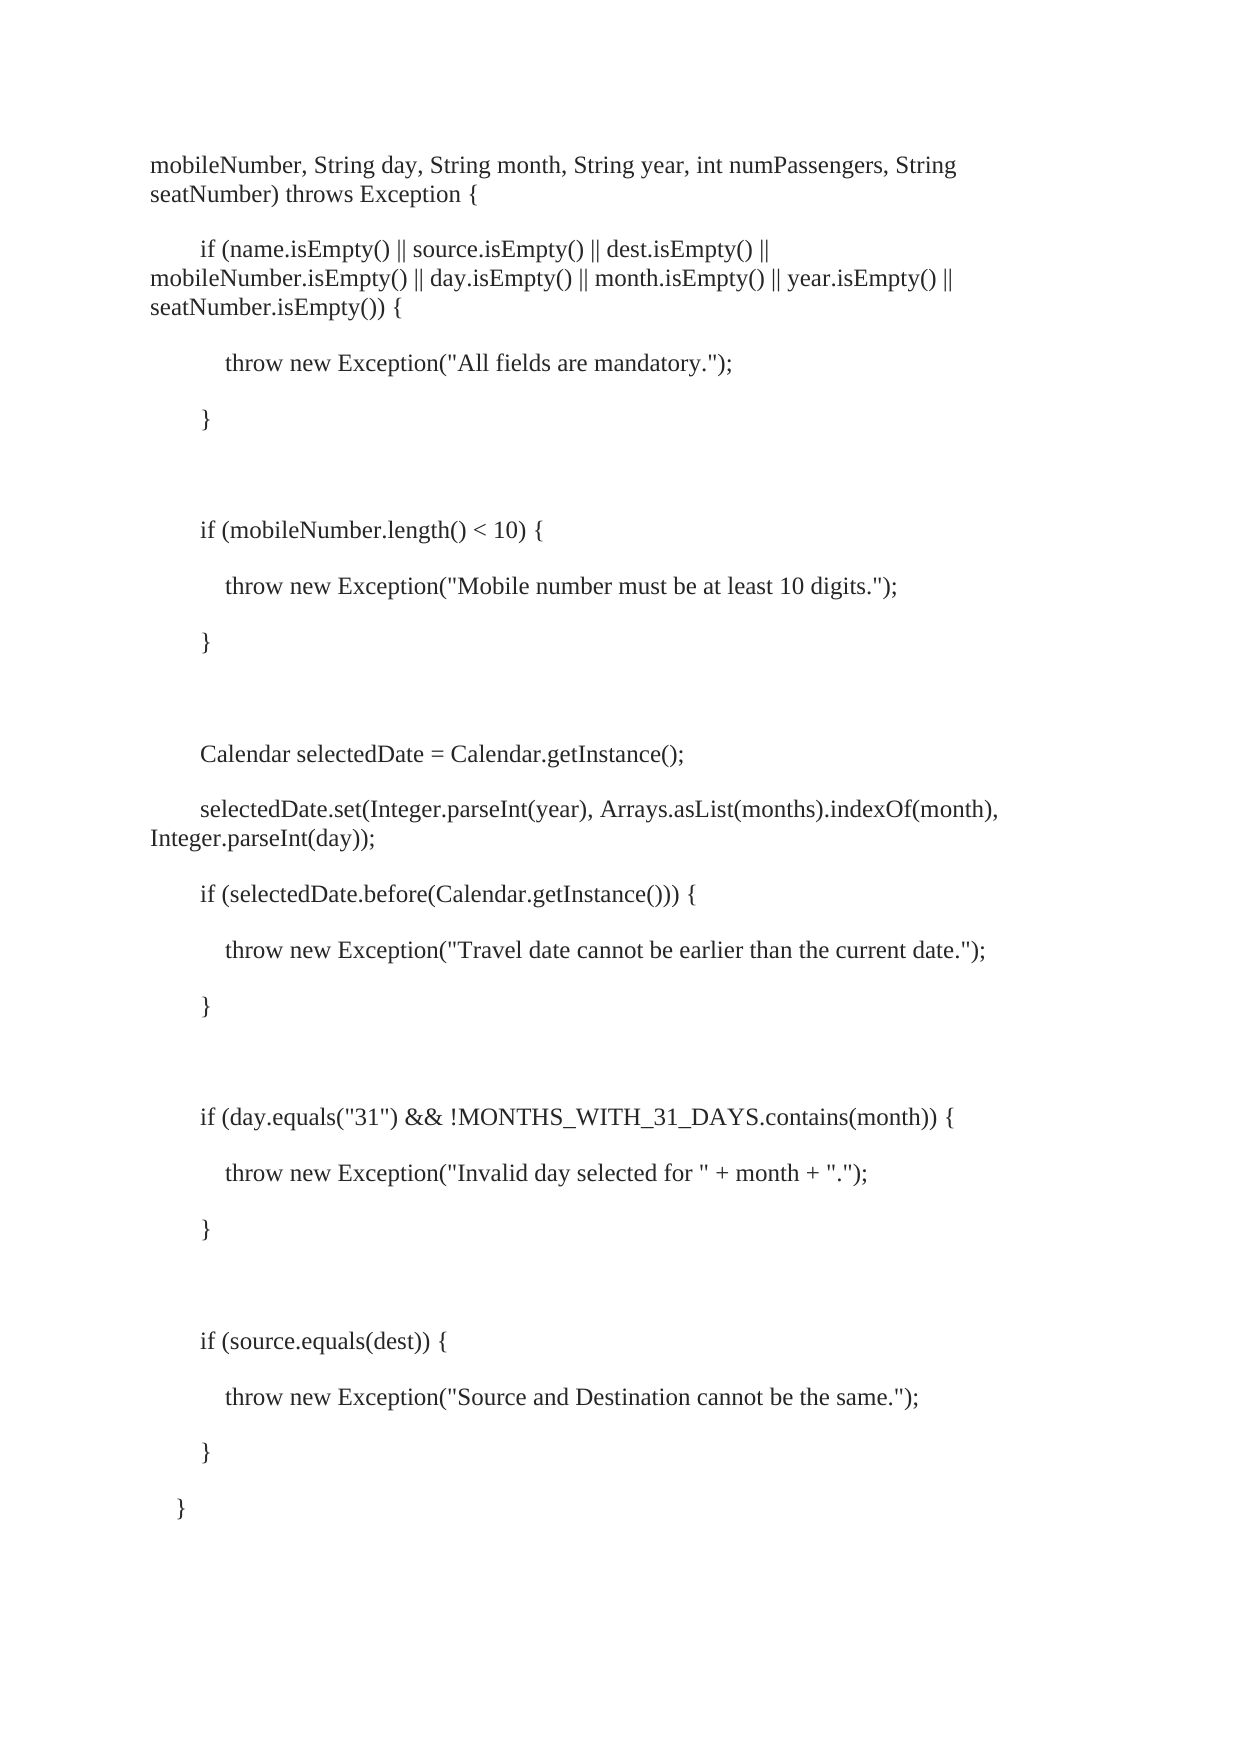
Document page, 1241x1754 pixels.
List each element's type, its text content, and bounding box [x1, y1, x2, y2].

text throw new Exception("Travel date cannot be earlier than the current date."); [150, 935, 1009, 964]
text } [150, 1437, 1009, 1466]
text } [150, 404, 1009, 432]
text Calendar selectedDate = Calendar.getInstance(); [150, 739, 1009, 767]
text if (mobileNumber.length() < 10) { [150, 515, 1009, 544]
text if (source.equals(dest)) { [150, 1326, 1009, 1354]
text } [150, 1214, 1009, 1243]
text throw new Exception("Source and Destination cannot be the same."); [150, 1382, 1009, 1410]
text throw new Exception("Invalid day selected for " + month + "."); [150, 1158, 1009, 1187]
text selectedDate.set(Integer.parseInt(year), Arrays.asList(months).indexOf(month), Integer.parseInt(day)); [150, 794, 1009, 852]
text throw new Exception("All fields are mandatory."); [150, 348, 1009, 377]
text } [150, 627, 1009, 656]
text if (selectedDate.before(Calendar.getInstance())) { [150, 879, 1009, 908]
text } [150, 991, 1009, 1019]
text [150, 150, 1009, 207]
text throw new Exception("Mobile number must be at least 10 digits."); [150, 571, 1009, 600]
text } [150, 1493, 1009, 1522]
text if (day.equals("31") && !MONTHS_WITH_31_DAYS.contains(month)) { [150, 1102, 1009, 1131]
text if (name.isEmpty() || source.isEmpty() || dest.isEmpty() || mobileNumber.isEmpty() || day.isEmpty() || month.isEmpty() || year.isEmpty() || seatNumber.isEmpty()) { [150, 234, 1009, 321]
